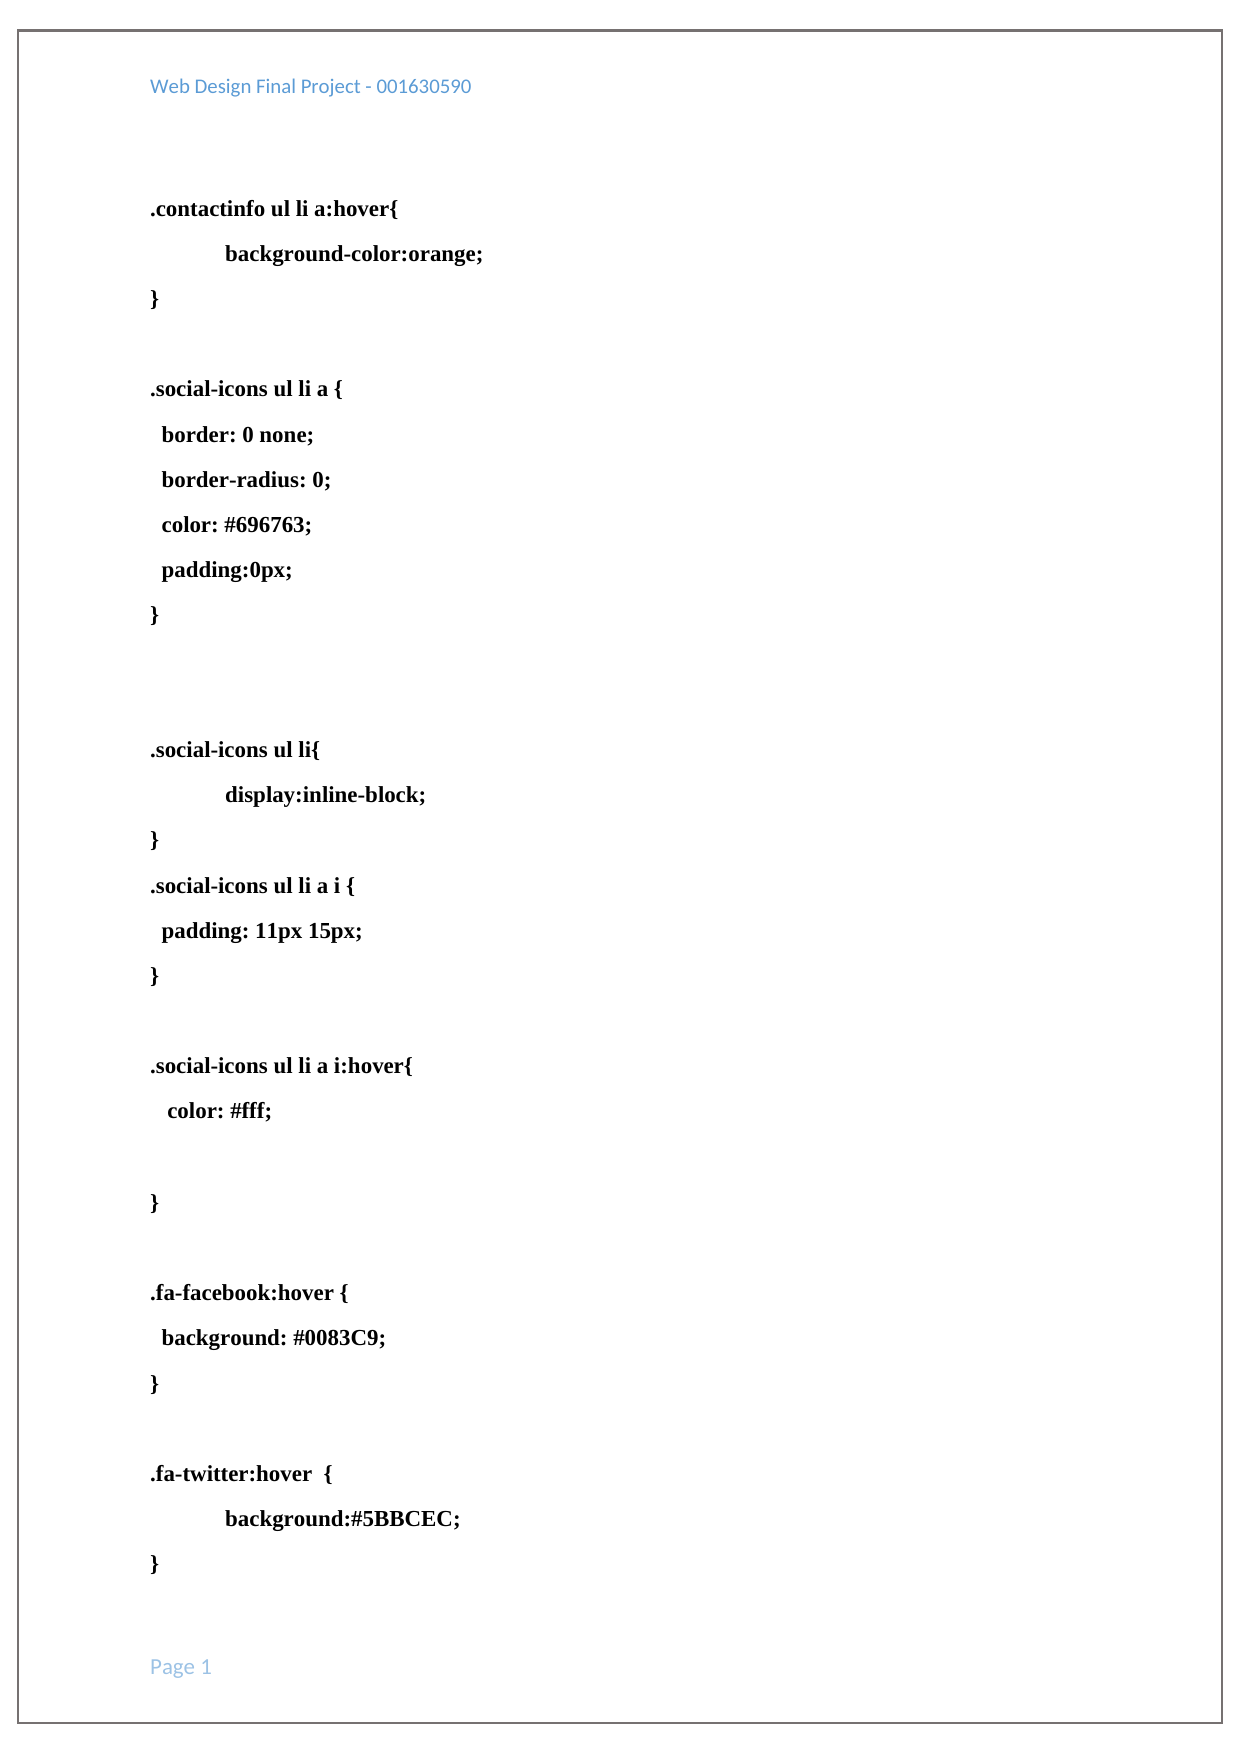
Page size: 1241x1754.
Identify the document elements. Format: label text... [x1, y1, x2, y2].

text .contactinfo ul li a:hover{ [150, 195, 1090, 221]
text padding:0px; [150, 556, 1090, 582]
text .fa-facebook:hover { [150, 1279, 1090, 1306]
text border-radius: 0; [150, 466, 1090, 492]
text } [150, 962, 1090, 988]
text .fa-twitter:hover { [150, 1460, 1090, 1486]
text .social-icons ul li{ [150, 736, 1090, 763]
text } [150, 1369, 1090, 1396]
text .social-icons ul li a i { [150, 872, 1090, 898]
text } [150, 601, 1090, 627]
text } [150, 1189, 1090, 1216]
text border: 0 none; [150, 421, 1090, 447]
text } [150, 1550, 1090, 1576]
text padding: 11px 15px; [150, 917, 1090, 943]
text color: #696763; [150, 511, 1090, 537]
text background-color:orange; [150, 240, 1090, 267]
text .social-icons ul li a i:hover{ [150, 1052, 1090, 1078]
text .social-icons ul li a { [150, 376, 1090, 402]
text background:#5BBCEC; [150, 1505, 1090, 1531]
text background: #0083C9; [150, 1324, 1090, 1351]
text display:inline-block; [150, 781, 1090, 808]
text } [150, 827, 1090, 853]
text color: #fff; [150, 1097, 1090, 1123]
text } [150, 285, 1090, 312]
